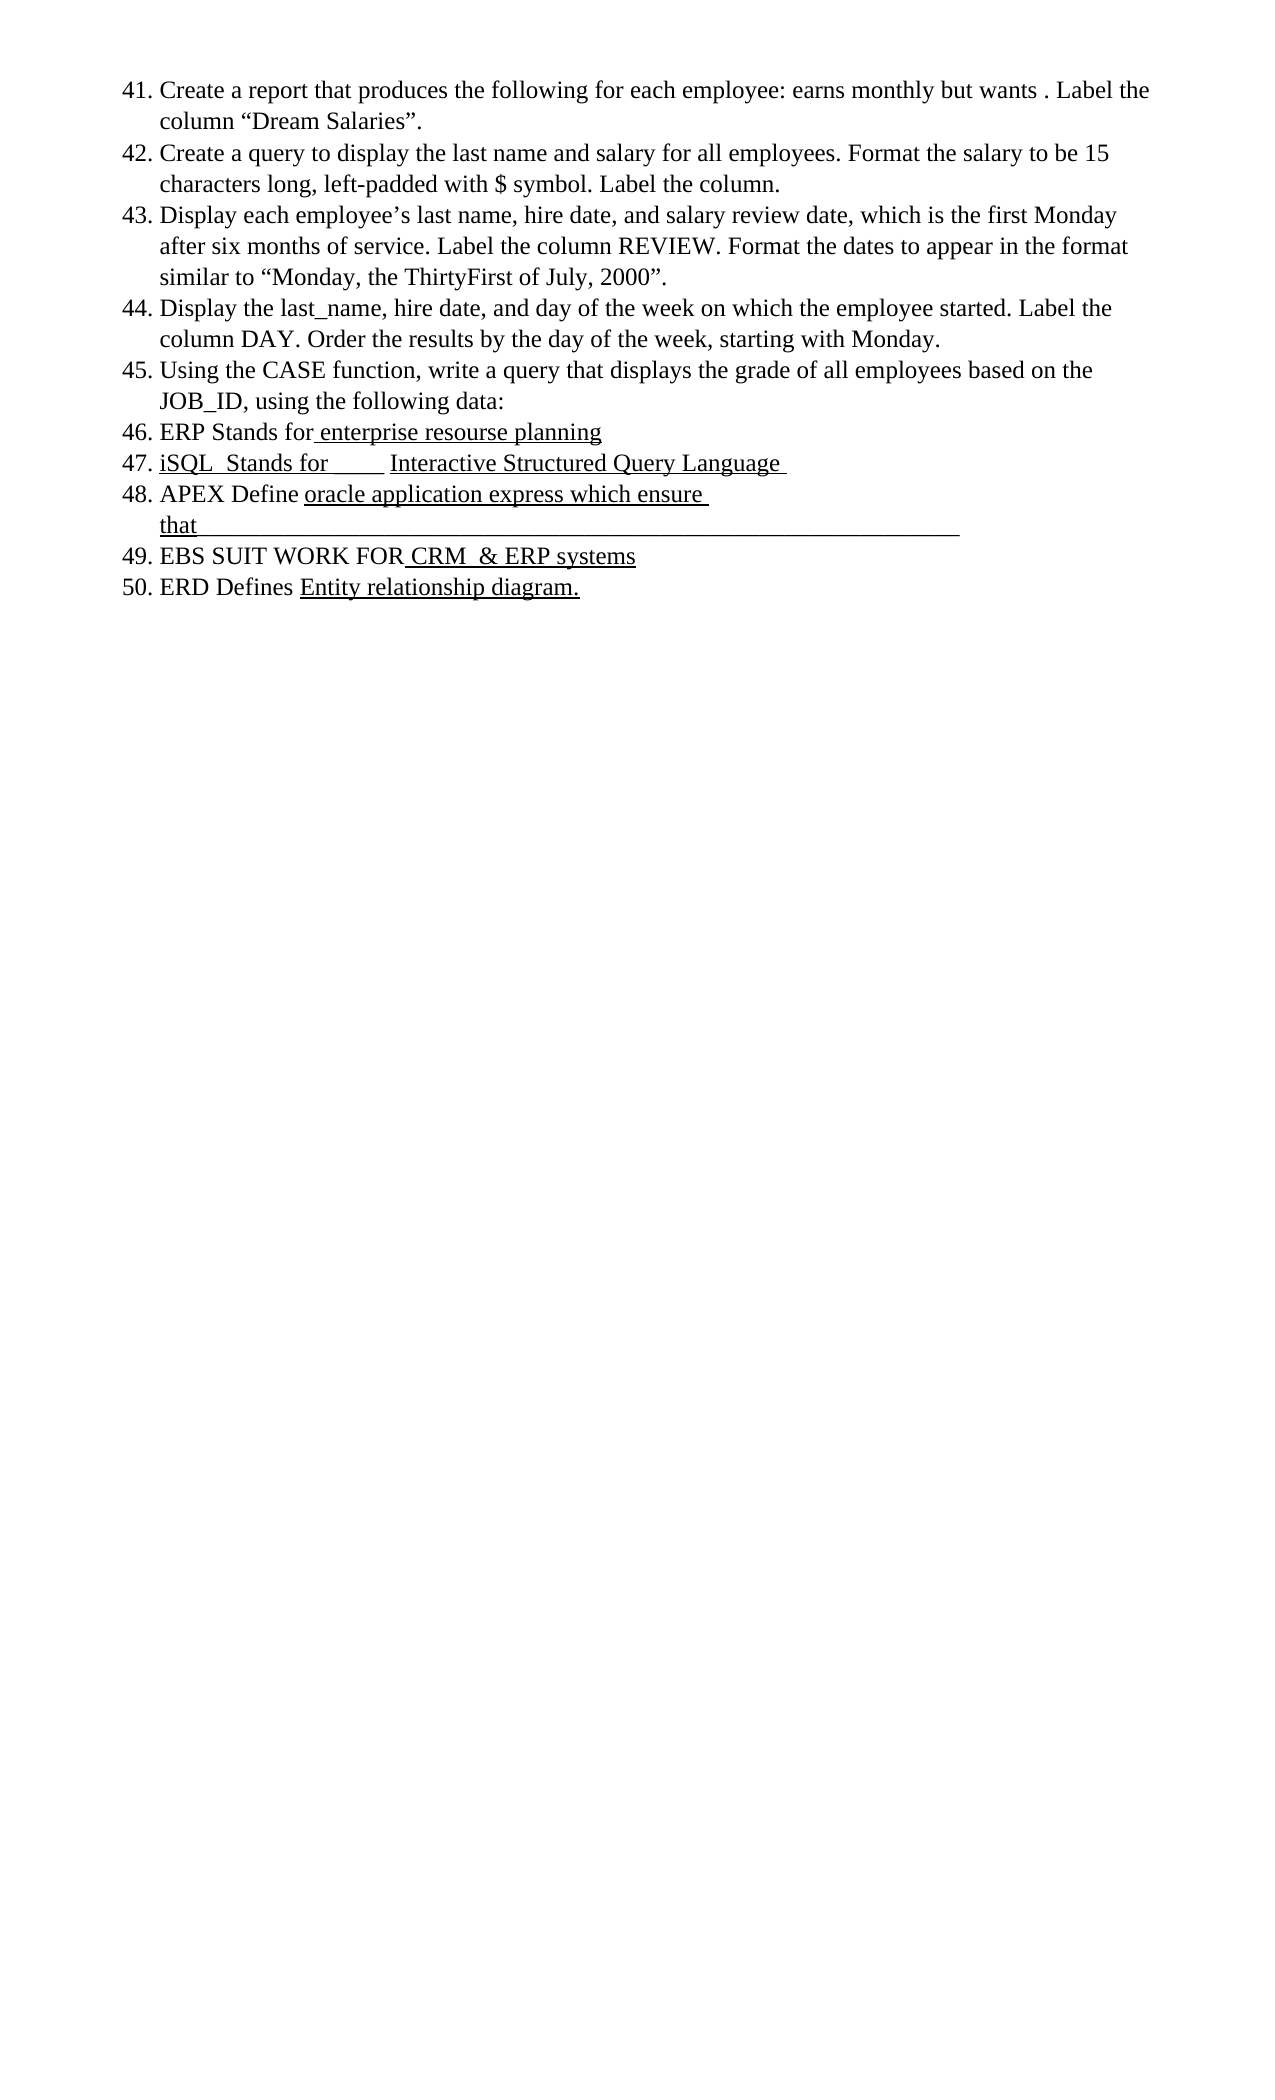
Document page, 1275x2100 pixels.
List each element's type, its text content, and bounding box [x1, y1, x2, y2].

list Create a query to display the last name and salary for all employees. Format the salary to be 15 characters long, left-padded with $ symbol. Label the column. [122, 138, 1162, 197]
list EBS SUIT WORK FOR CRM & ERP systems [122, 541, 1162, 570]
list iSQL Stands for ____ Interactive Structured Query Language [122, 448, 1162, 477]
list Display the last_name, hire date, and day of the week on which the employee started. Label the column DAY. Order the results by the day of the week, starting with Monday. [122, 293, 1162, 353]
list ERP Stands for enterprise resourse planning [122, 417, 1162, 446]
list Using the CASE function, write a query that displays the grade of all employees based on the JOB_ID, using the following data: [122, 355, 1162, 415]
list APEX Define oracle application express which ensure that_____________________________________________________________ [122, 479, 1162, 539]
list Create a report that produces the following for each employee: earns monthly but wants . Label the column “Dream Salaries”. [122, 76, 1162, 135]
list Display each employee’s last name, hire date, and salary review date, which is the first Monday after six months of service. Label the column REVIEW. Format the dates to appear in the format similar to “Monday, the ThirtyFirst of July, 2000”. [122, 200, 1162, 291]
list ERD Defines Entity relationship diagram. [122, 572, 1162, 601]
